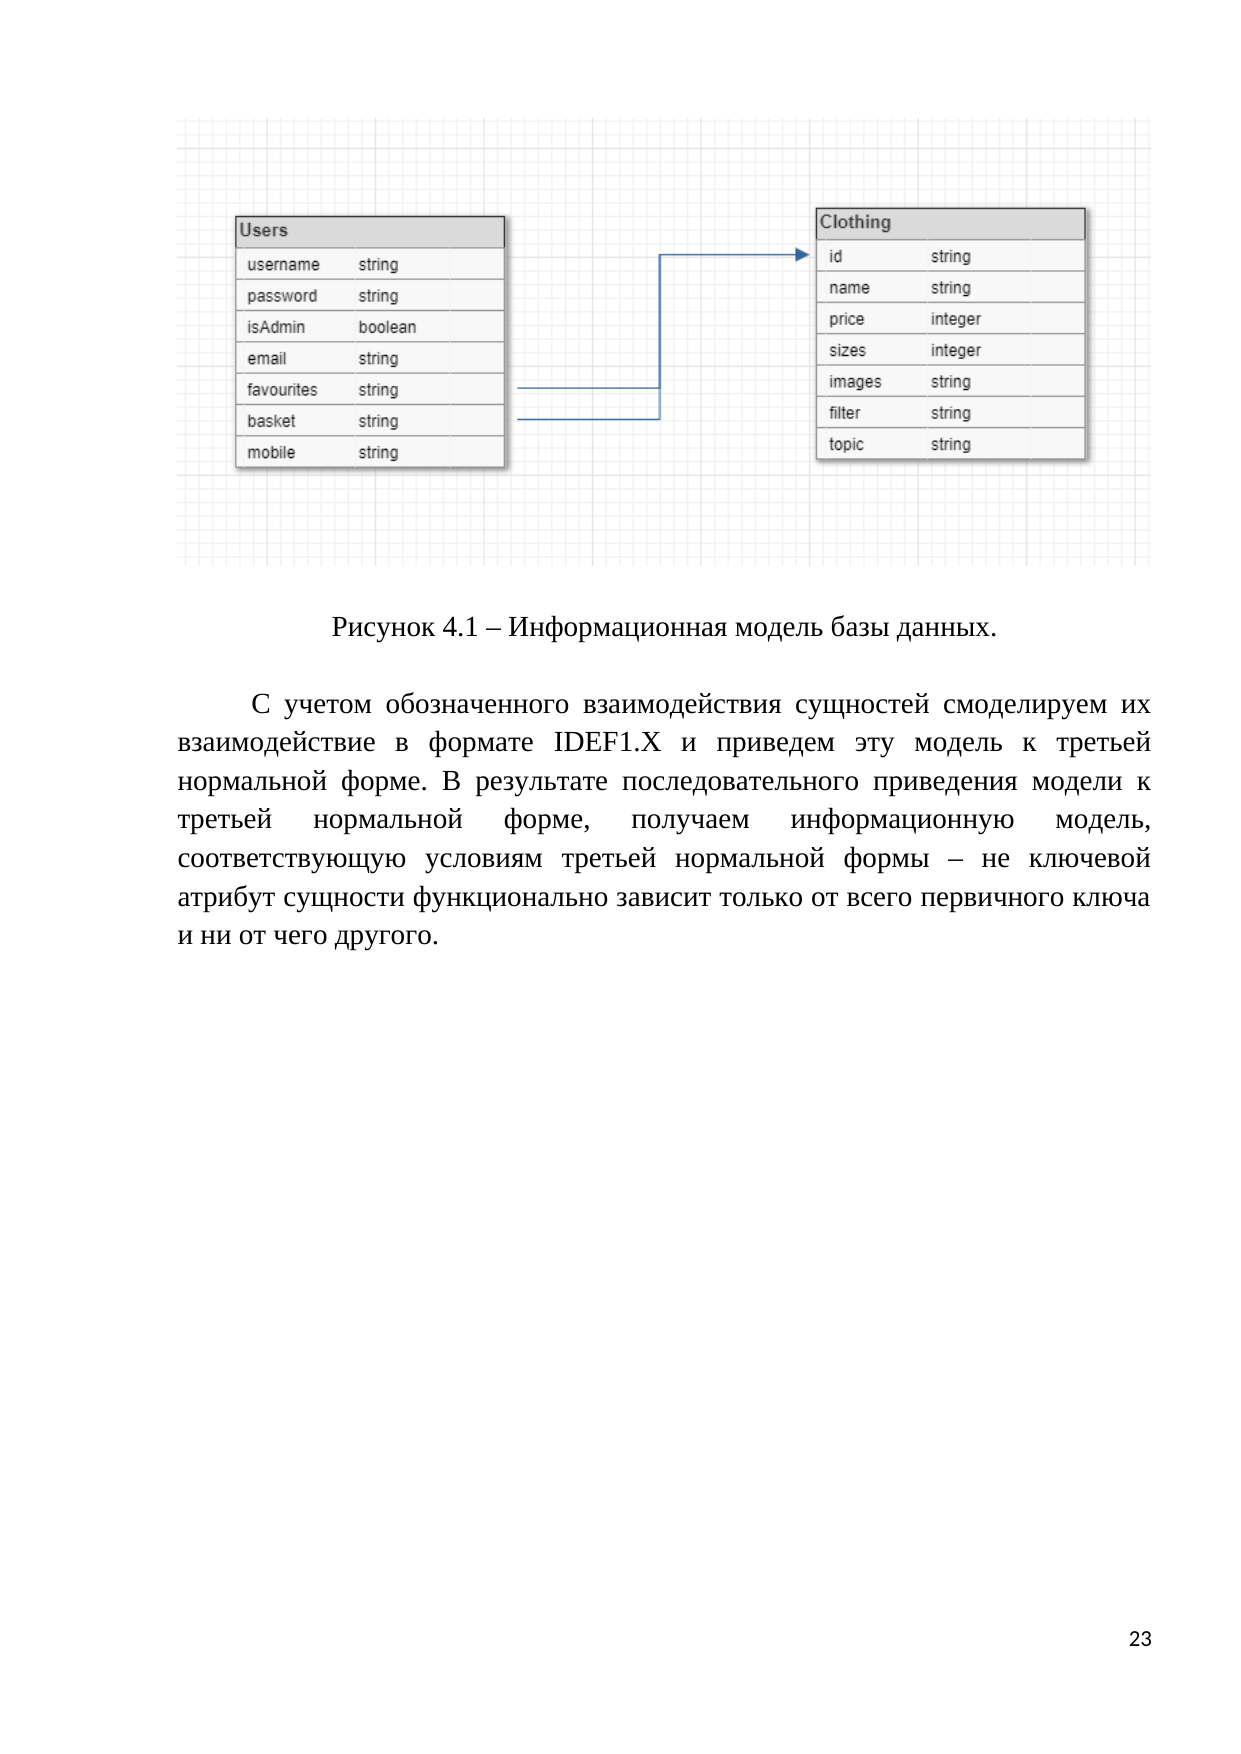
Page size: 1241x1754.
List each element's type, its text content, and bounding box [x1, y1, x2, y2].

picture [177, 118, 1151, 566]
text С учетом обозначенного взаимодействия сущностей смоделируем их взаимодействие в формате IDEF1.X и приведем эту модель к третьей нормальной форме. В результате последовательного приведения модели к третьей нормальной форме, получаем информационную модель, соответствующую условиям третьей нормальной формы – не ключевой атрибут сущности функционально зависит только от всего первичного ключа и ни от чего другого. [177, 686, 1152, 951]
text Рисунок 4.1 – Информационная модель базы данных. [177, 609, 1152, 642]
